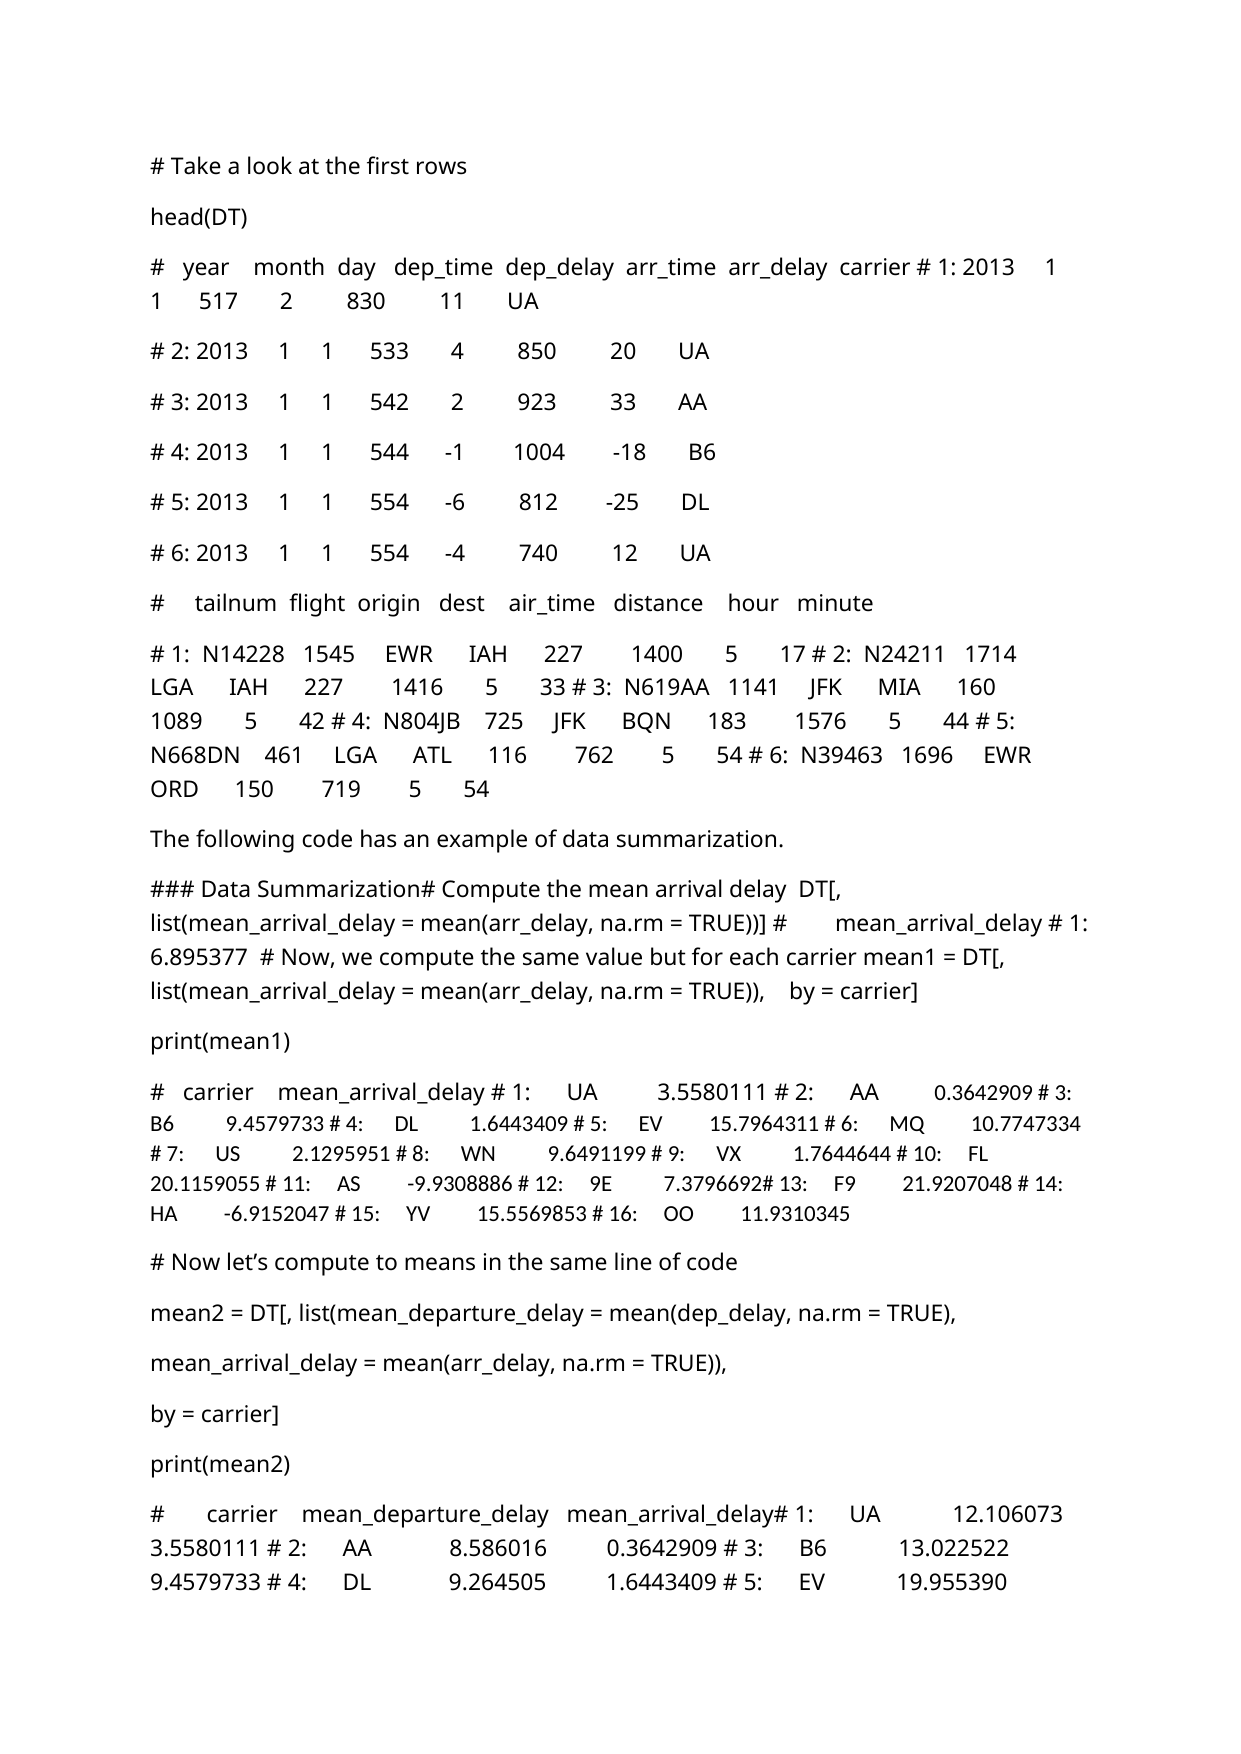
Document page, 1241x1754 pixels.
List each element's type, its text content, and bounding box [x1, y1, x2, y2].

text mean2 = DT[, list(mean_departure_delay = mean(dep_delay, na.rm = TRUE), [150, 1297, 1090, 1328]
text # 5: 2013 1 1 554 -6 812 -25 DL [150, 486, 1090, 517]
text # Take a look at the first rows [150, 150, 1090, 181]
text # 6: 2013 1 1 554 -4 740 12 UA [150, 537, 1090, 568]
text print(mean1) [150, 1025, 1090, 1056]
text # year month day dep_time dep_delay arr_time arr_delay carrier # 1: 2013 1 1 517 2 830 11 UA [150, 251, 1090, 316]
text # 3: 2013 1 1 542 2 923 33 AA [150, 385, 1090, 417]
text ### Data Summarization# Compute the mean arrival delay DT[, list(mean_arrival_delay = mean(arr_delay, na.rm = TRUE))] # mean_arrival_delay # 1: 6.895377 # Now, we compute the same value but for each carrier mean1 = DT[, list(mean_arrival_delay = mean(arr_delay, na.rm = TRUE)), by = carrier] [150, 873, 1090, 1006]
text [150, 1498, 1090, 1597]
text # Now let’s compute to means in the same line of code [150, 1246, 1090, 1278]
text # tailnum flight origin dest air_time distance hour minute [150, 587, 1090, 618]
text mean_arrival_delay = mean(arr_delay, na.rm = TRUE)), [150, 1347, 1090, 1378]
text # 4: 2013 1 1 544 -1 1004 -18 B6 [150, 436, 1090, 467]
text # 1: N14228 1545 EWR IAH 227 1400 5 17 # 2: N24211 1714 LGA IAH 227 1416 5 33 # 3: N619AA 1141 JFK MIA 160 1089 5 42 # 4: N804JB 725 JFK BQN 183 1576 5 44 # 5: N668DN 461 LGA ATL 116 762 5 54 # 6: N39463 1696 EWR ORD 150 719 5 54 [150, 637, 1090, 804]
text # carrier mean_arrival_delay # 1: UA 3.5580111 # 2: AA 0.3642909 # 3: B6 9.4579733 # 4: DL 1.6443409 # 5: EV 15.7964311 # 6: MQ 10.7747334 # 7: US 2.1295951 # 8: WN 9.6491199 # 9: VX 1.7644644 # 10: FL 20.1159055 # 11: AS -9.9308886 # 12: 9E 7.3796692# 13: F9 21.9207048 # 14: HA -6.9152047 # 15: YV 15.5569853 # 16: OO 11.9310345 [150, 1075, 1090, 1227]
text head(DT) [150, 200, 1090, 232]
text The following code has an example of data summarization. [150, 823, 1090, 854]
text by = carrier] [150, 1398, 1090, 1429]
text print(mean2) [150, 1448, 1090, 1479]
text # 2: 2013 1 1 533 4 850 20 UA [150, 335, 1090, 366]
